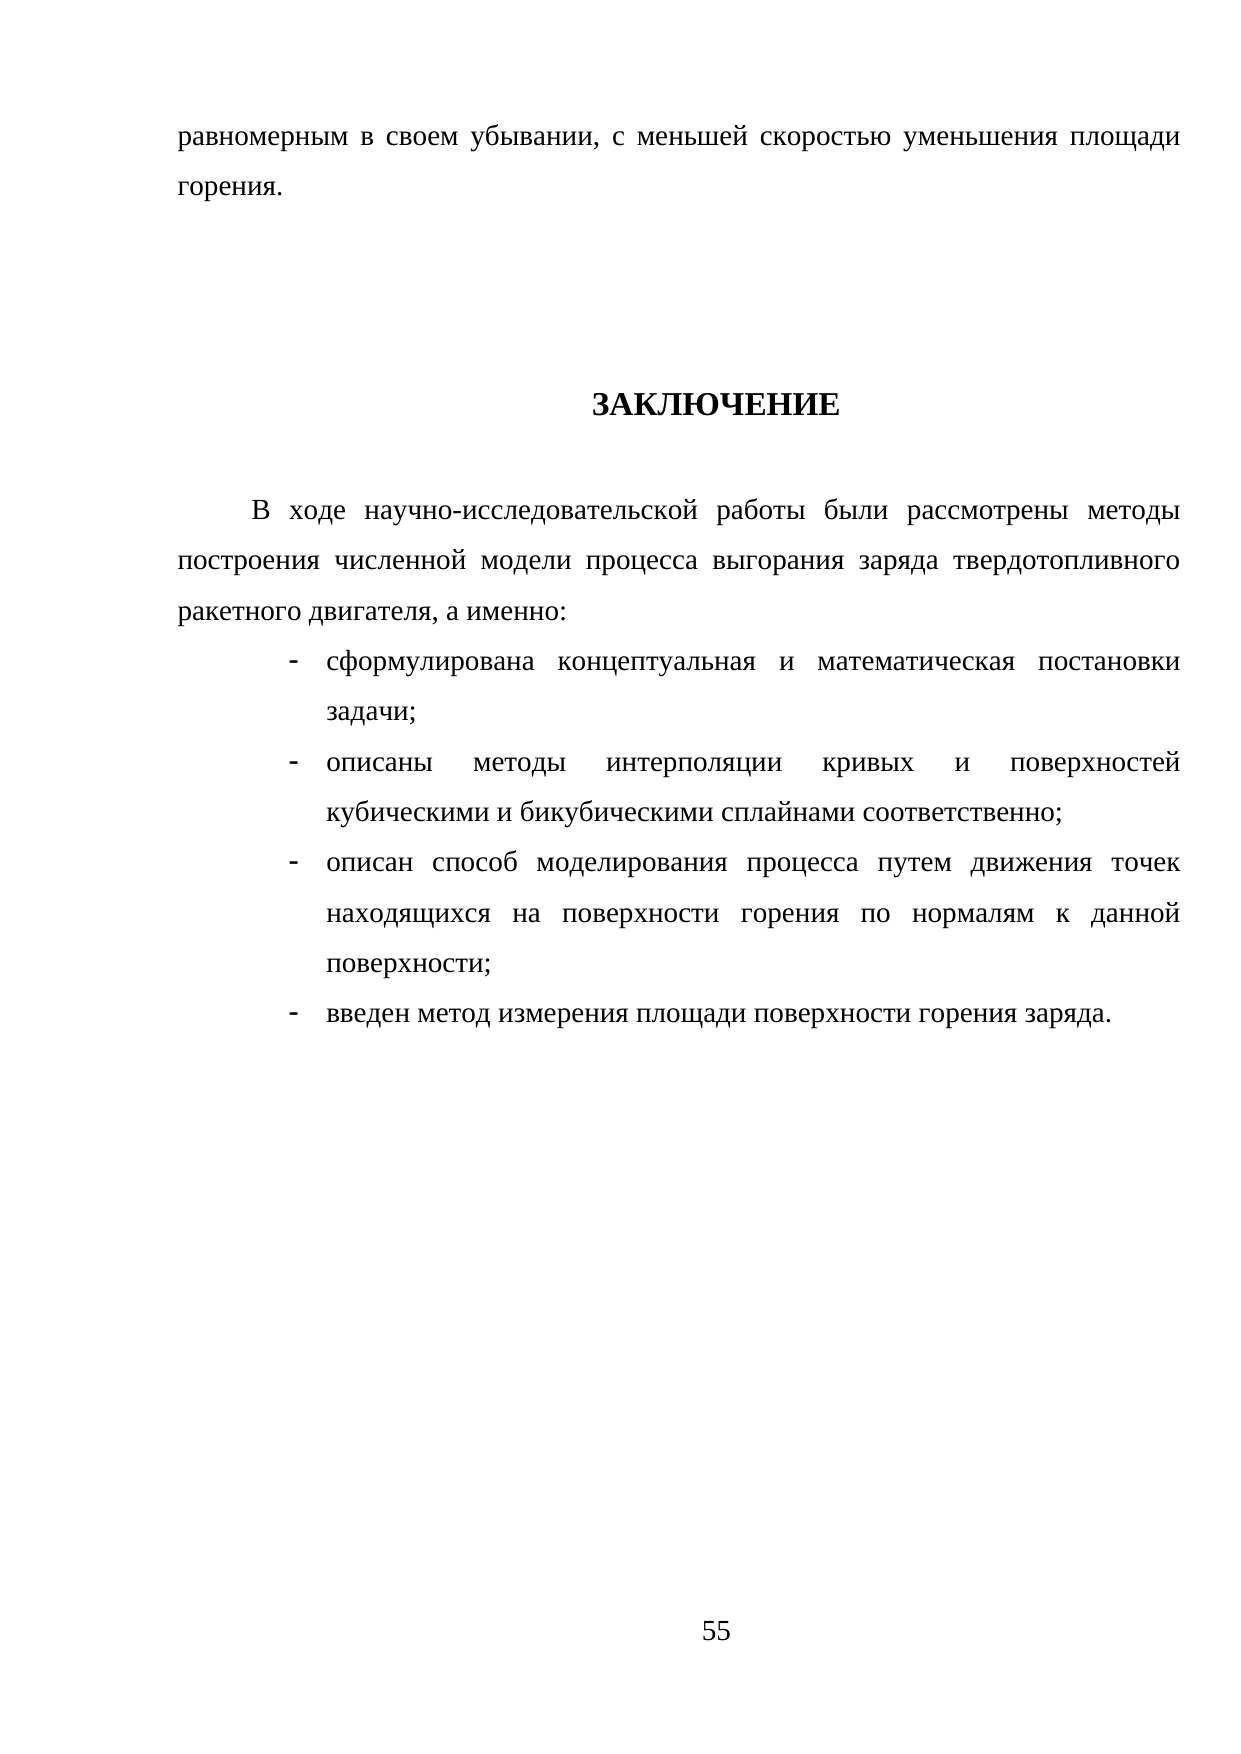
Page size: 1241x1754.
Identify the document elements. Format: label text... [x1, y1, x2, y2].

list введен метод измерения площади поверхности горения заряда. [288, 996, 1181, 1029]
subtitle ЗАКЛЮЧЕНИЕ [177, 384, 1181, 423]
text В ходе научно-исследовательской работы были рассмотрены методы построения численной модели процесса выгорания заряда твердотопливного ракетного двигателя, а именно: [177, 492, 1181, 626]
list описаны методы интерполяции кривых и поверхностей кубическими и бикубическими сплайнами соответственно; [288, 744, 1181, 828]
list описан способ моделирования процесса путем движения точек находящихся на поверхности горения по нормалям к данной поверхности; [288, 844, 1181, 979]
list сформулирована концептуальная и математическая постановки задачи; [288, 643, 1181, 727]
